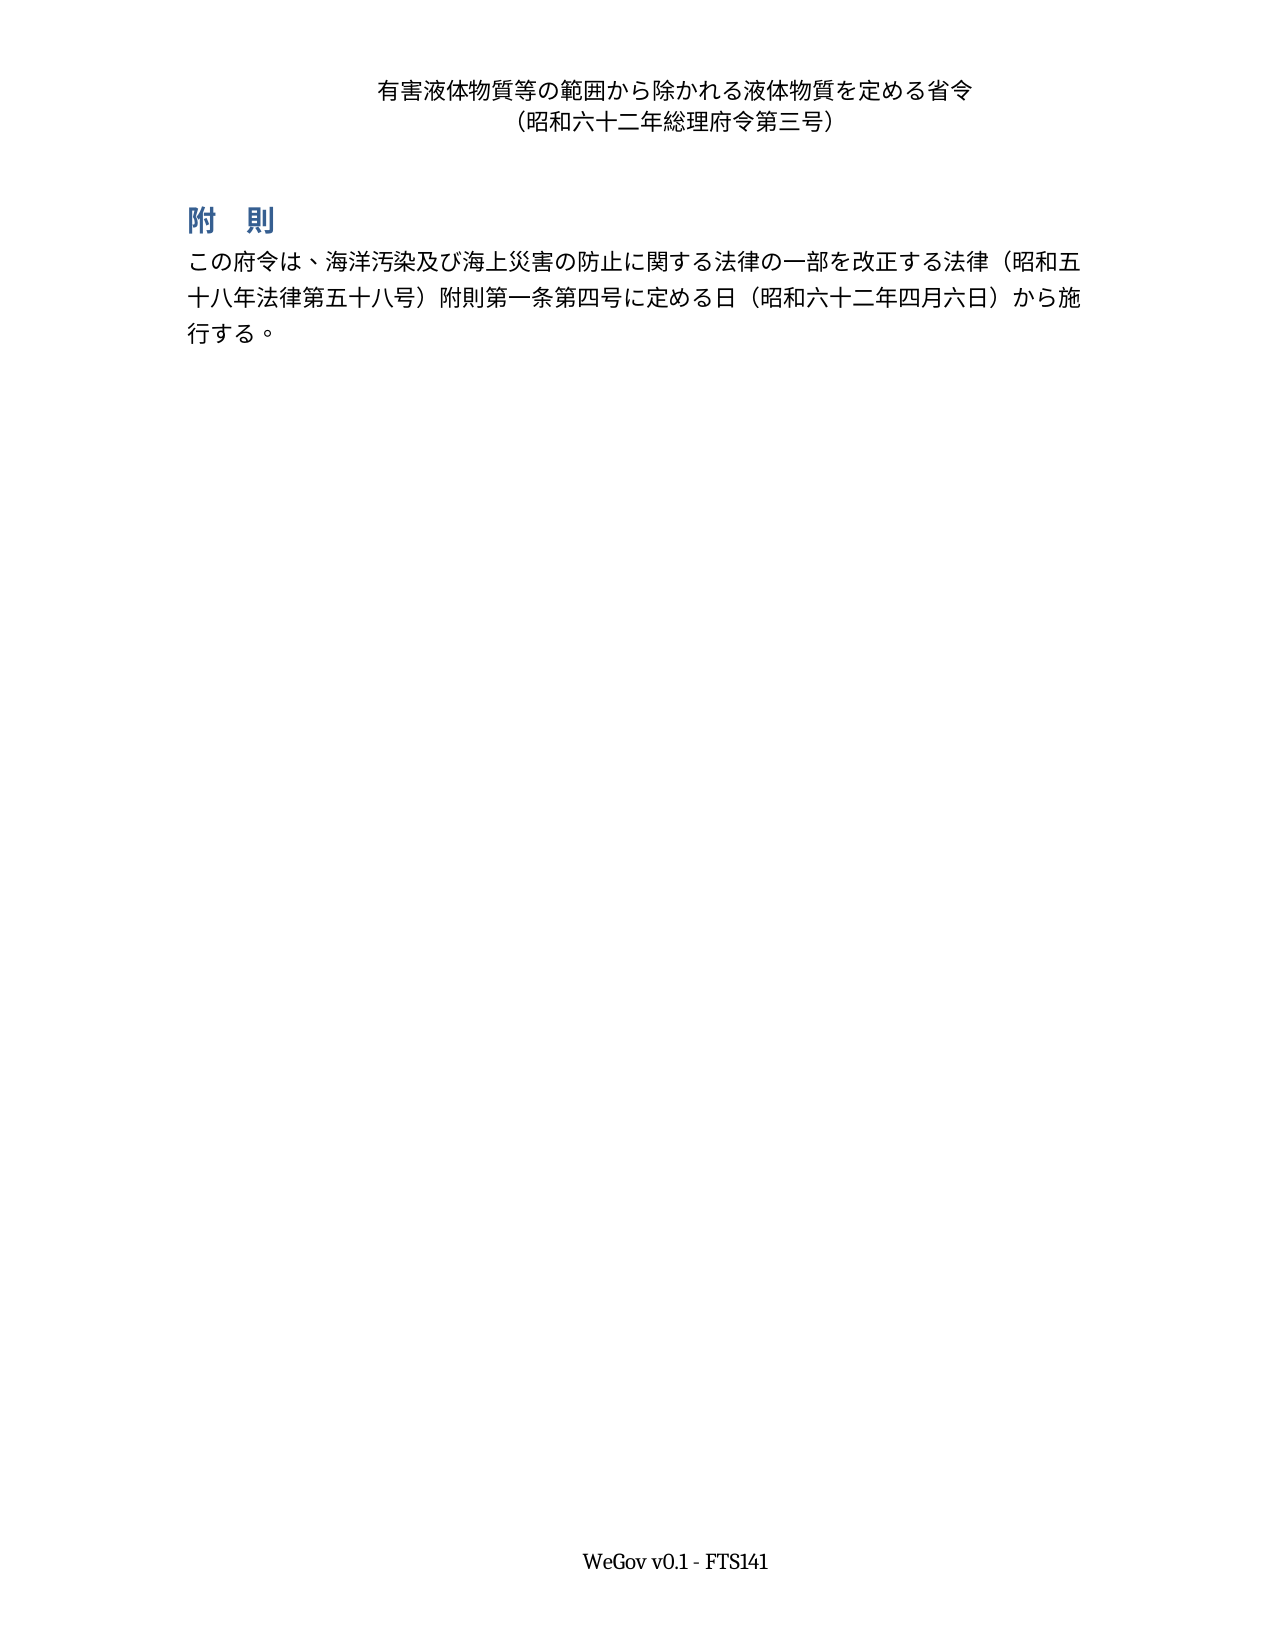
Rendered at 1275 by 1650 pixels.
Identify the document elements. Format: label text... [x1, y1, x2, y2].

subtitle 附 則 [187, 200, 1087, 240]
text この府令は、海洋汚染及び海上災害の防止に関する法律の一部を改正する法律（昭和五十八年法律第五十八号）附則第一条第四号に定める日（昭和六十二年四月六日）から施行する。 [187, 246, 1087, 349]
